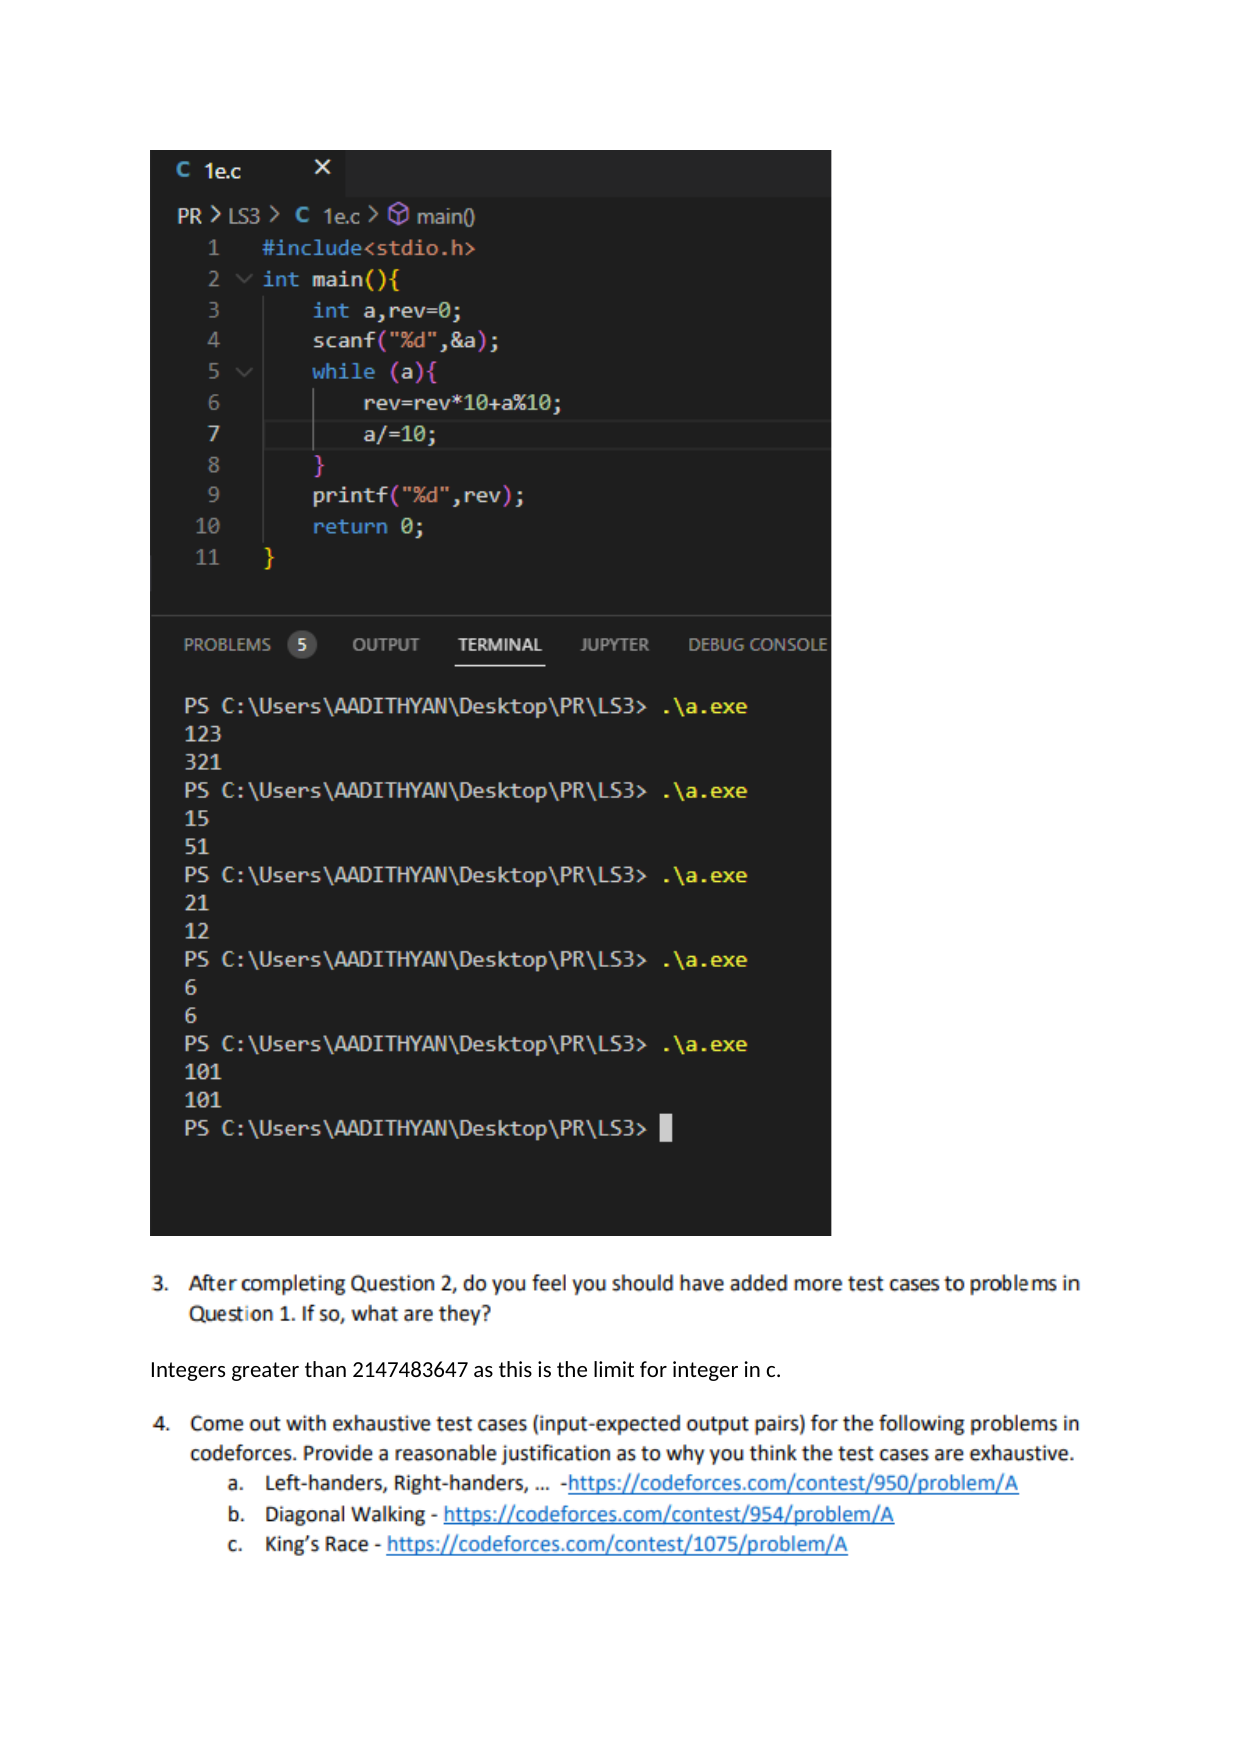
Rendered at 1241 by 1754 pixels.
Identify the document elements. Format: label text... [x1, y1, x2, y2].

text Integers greater than 2147483647 as this is the limit for integer in c. [150, 1355, 1090, 1383]
picture [150, 150, 832, 1236]
picture [150, 1401, 1091, 1581]
picture [150, 1255, 1088, 1337]
